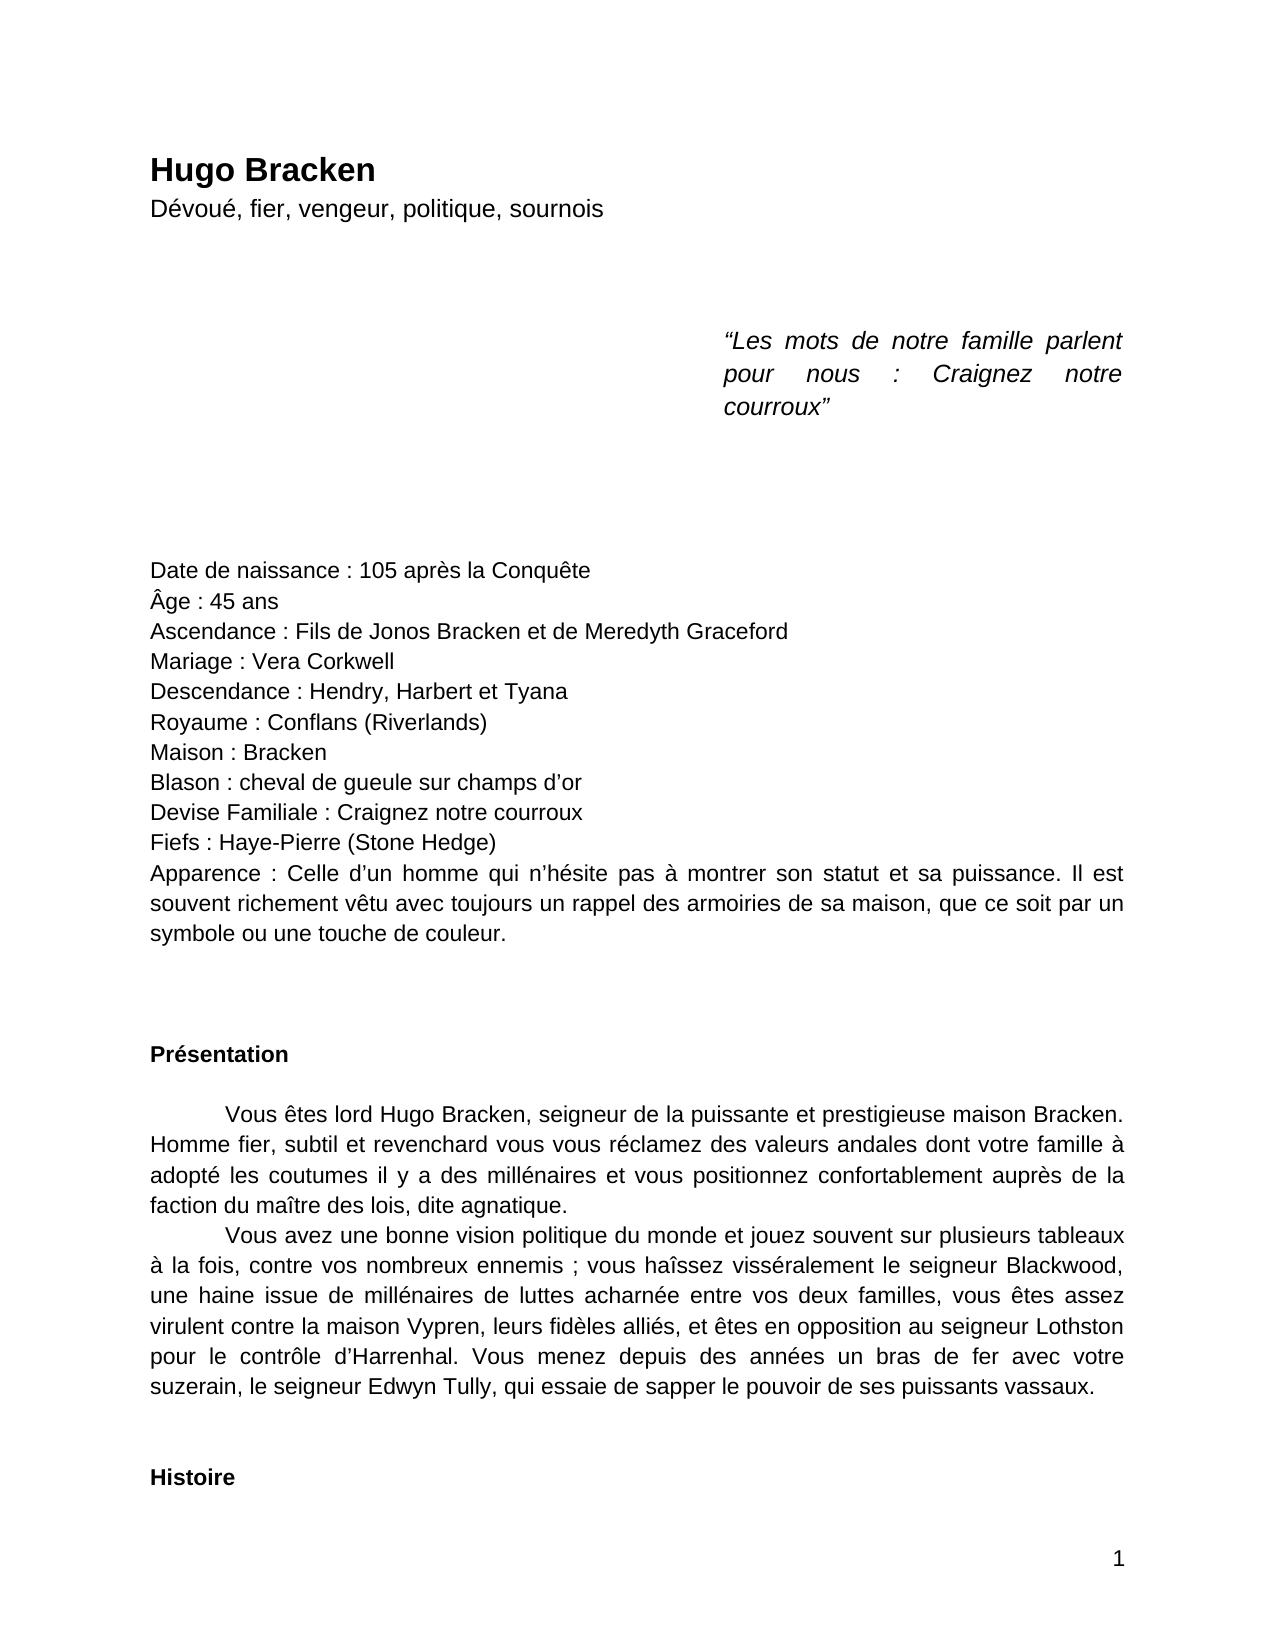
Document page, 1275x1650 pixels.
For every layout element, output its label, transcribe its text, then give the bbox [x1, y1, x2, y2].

text Apparence : Celle d’un homme qui n’hésite pas à montrer son statut et sa puissance. Il est souvent richement vêtu avec toujours un rappel des armoiries de sa maison, que ce soit par un symbole ou une touche de couleur. [150, 859, 1125, 946]
text Hugo Bracken [150, 150, 1125, 188]
text Vous avez une bonne vision politique du monde et jouez souvent sur plusieurs tableaux à la fois, contre vos nombreux ennemis ; vous haîssez visséralement le seigneur Blackwood, une haine issue de millénaires de luttes acharnée entre vos deux familles, vous êtes assez virulent contre la maison Vypren, leurs fidèles alliés, et êtes en opposition au seigneur Lothston pour le contrôle d’Harrenhal. Vous menez depuis des années un bras de fer avec votre suzerain, le seigneur Edwyn Tully, qui essaie de sapper le pouvoir de ses puissants vassaux. [150, 1222, 1125, 1399]
text Mariage : Vera Corkwell [150, 648, 1125, 674]
text Dévoué, fier, vengeur, politique, sournois [150, 194, 1125, 223]
text Fiefs : Haye-Pierre (Stone Hedge) [150, 829, 1125, 856]
text Devise Familiale : Craignez notre courroux [150, 799, 1125, 825]
text “Les mots de notre famille parlent pour nous : Craignez notre courroux” [723, 326, 1125, 421]
text Descendance : Hendry, Harbert et Tyana [150, 678, 1125, 704]
text Vous êtes lord Hugo Bracken, seigneur de la puissante et prestigieuse maison Bracken. Homme fier, subtil et revenchard vous vous réclamez des valeurs andales dont votre famille à adopté les coutumes il y a des millénaires et vous positionnez confortablement auprès de la faction du maître des lois, dite agnatique. [150, 1101, 1125, 1218]
text Blason : cheval de gueule sur champs d’or [150, 769, 1125, 795]
text Histoire [150, 1464, 1125, 1490]
text Maison : Bracken [150, 739, 1125, 765]
text Royaume : Conflans (Riverlands) [150, 708, 1125, 735]
text Ascendance : Fils de Jonos Bracken et de Meredyth Graceford [150, 618, 1125, 644]
text Âge : 45 ans [150, 588, 1125, 614]
text Présentation [150, 1041, 1125, 1067]
text Date de naissance : 105 après la Conquête [150, 557, 1125, 584]
